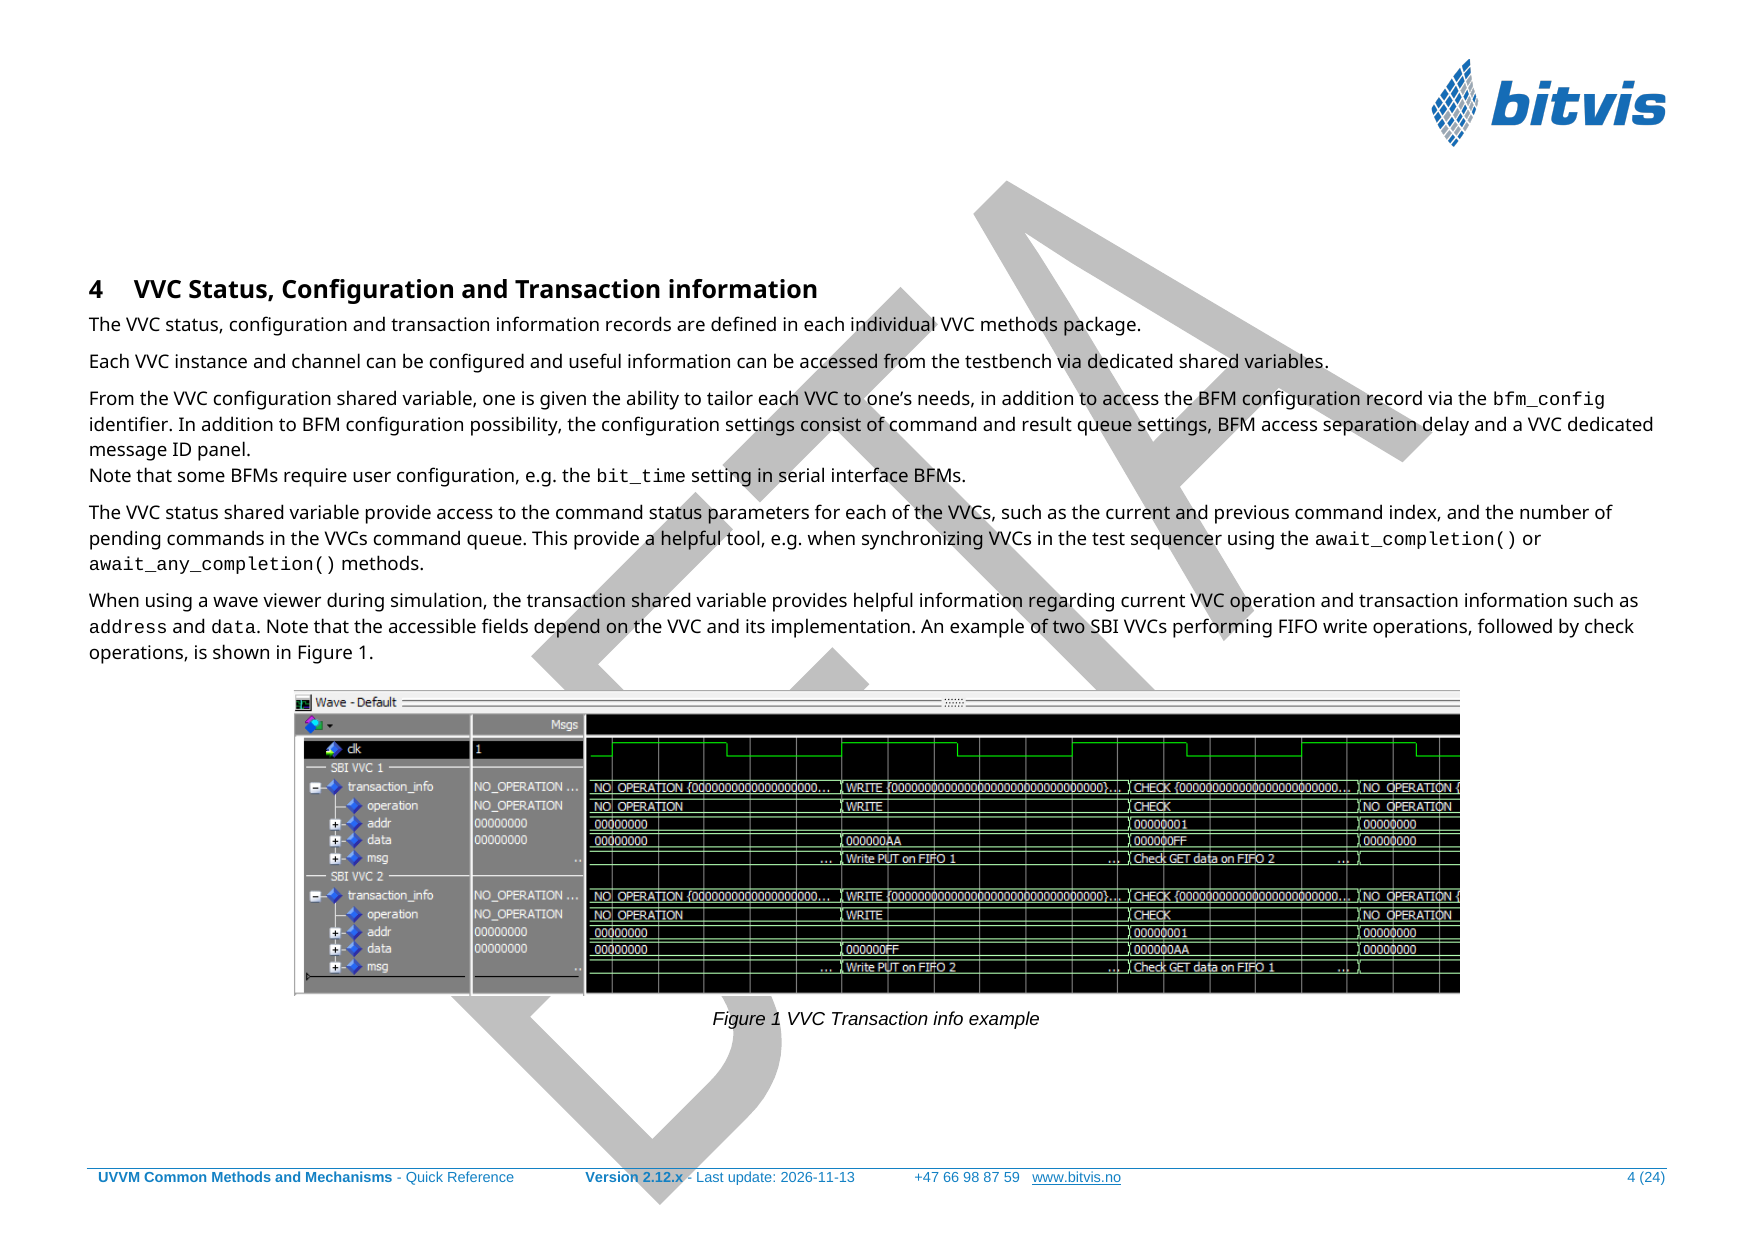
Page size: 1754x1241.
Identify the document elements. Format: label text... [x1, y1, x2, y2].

text From the VVC configuration shared variable, one is given the ability to tailor each VVC to one’s needs, in addition to access the BFM configuration record via the bfm_config identifier. In addition to BFM configuration possibility, the configuration settings consist of command and result queue settings, BFM access separation delay and a VVC dedicated message ID panel. Note that some BFMs require user configuration, e.g. the bit_time setting in serial interface BFMs. [88, 386, 1665, 488]
text Figure 1 VVC Transaction info example [88, 1008, 1665, 1029]
text Each VVC instance and channel can be configured and useful information can be accessed from the testbench via dedicated shared variables. [88, 349, 1665, 374]
subtitle VVC Status, Configuration and Transaction information [88, 271, 1665, 306]
picture [1431, 59, 1666, 147]
text The VVC status shared variable provide access to the command status parameters for each of the VVCs, such as the current and previous command index, and the number of pending commands in the VVCs command queue. This provide a helpful tool, e.g. when synchronizing VVCs in the test sequencer using the await_completion() or await_any_completion() methods. [88, 499, 1665, 576]
text When using a wave viewer during simulation, the transaction shared variable provides helpful information regarding current VVC operation and transaction information such as address and data. Note that the accessible fields depend on the VVC and its implementation. An example of two SBI VVCs performing FIFO write operations, followed by check operations, is shown in Figure 1. [88, 588, 1665, 664]
text The VVC status, configuration and transaction information records are defined in each individual VVC methods package. [88, 312, 1665, 337]
picture [293, 690, 1460, 996]
